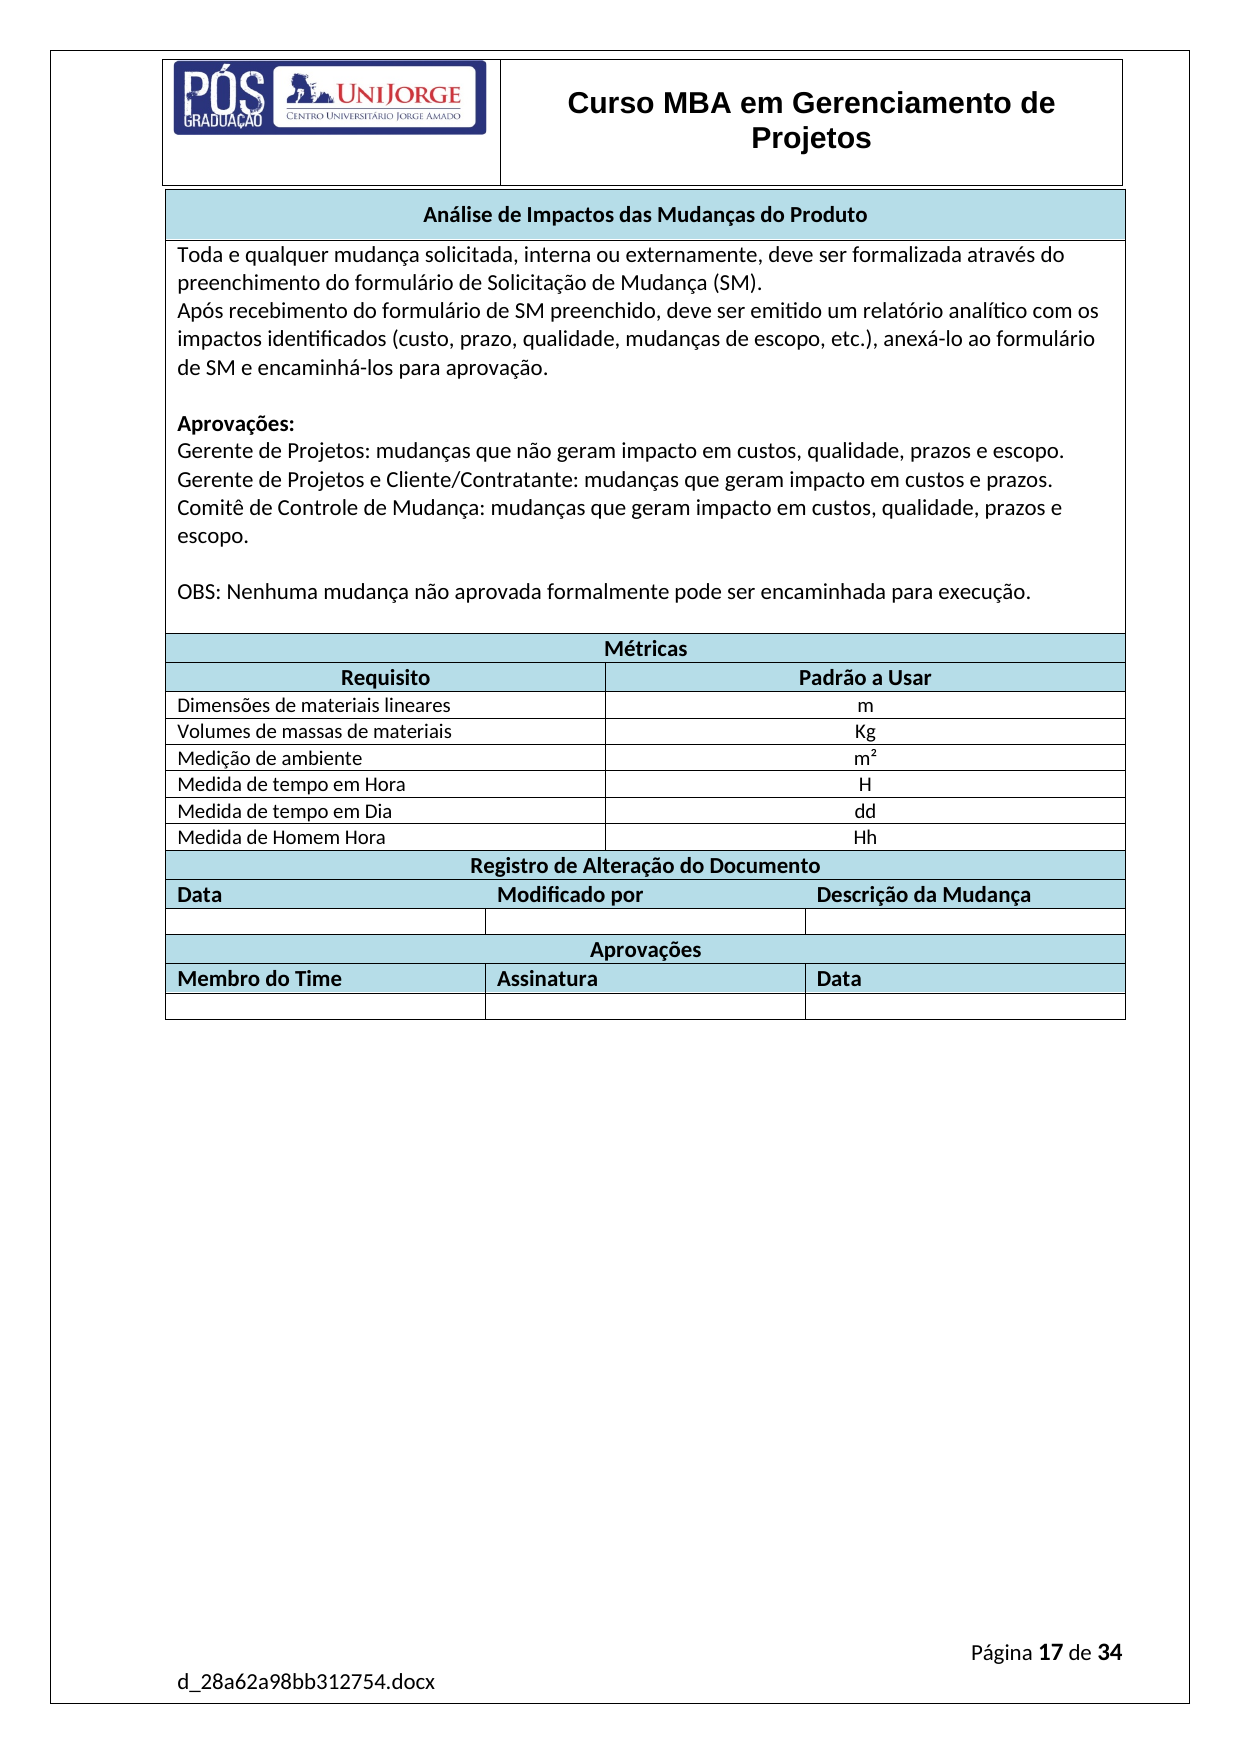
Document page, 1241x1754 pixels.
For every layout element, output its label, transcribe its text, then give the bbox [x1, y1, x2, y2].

table_cell Registro de Alteração do Documento [166, 851, 1125, 879]
table_cell Modificado por [486, 880, 805, 908]
table_cell Descrição da Mudança [805, 880, 1125, 908]
table_cell [166, 909, 485, 934]
table_cell Medida de tempo em Dia [166, 798, 605, 823]
table_cell H [606, 771, 1125, 797]
table_cell m [606, 692, 1125, 717]
table_cell [166, 994, 485, 1019]
table_cell Aprovações [166, 935, 1125, 963]
table_cell Data [166, 880, 486, 908]
table_cell Assinatura [486, 964, 805, 992]
table_cell [806, 909, 1125, 934]
table_cell [486, 909, 805, 934]
table_cell Requisito [166, 663, 605, 691]
table_cell m² [606, 745, 1125, 770]
table_cell [486, 994, 805, 1019]
table_cell Padrão a Usar [606, 663, 1125, 691]
table_cell Medida de Homem Hora [166, 824, 605, 850]
table_cell Toda e qualquer mudança solicitada, interna ou externamente, deve ser formalizada através do preenchimento do formulário de Solicitação de Mudança (SM). Após recebimento do formulário de SM preenchido, deve ser emitido um relatório analítico com os impactos identificados (custo, prazo, qualidade, mudanças de escopo, etc.), anexá-lo ao formulário de SM e encaminhá-los para aprovação. Aprovações: Gerente de Projetos: mudanças que não geram impacto em custos, qualidade, prazos e escopo. Gerente de Projetos e Cliente/Contratante: mudanças que geram impacto em custos e prazos. Comitê de Controle de Mudança: mudanças que geram impacto em custos, qualidade, prazos e escopo. OBS: Nenhuma mudança não aprovada formalmente pode ser encaminhada para execução. [166, 241, 1125, 633]
table_cell Volumes de massas de materiais [166, 719, 605, 744]
table_cell Dimensões de materiais lineares [166, 692, 605, 717]
table_cell [806, 994, 1125, 1019]
table_cell Membro do Time [166, 964, 485, 992]
picture [173, 60, 487, 135]
table_cell Data [806, 964, 1125, 992]
table_cell Análise de Impactos das Mudanças do Produto [166, 190, 1125, 239]
table_cell Medição de ambiente [166, 745, 605, 770]
table_cell Kg [606, 719, 1125, 744]
table_cell Hh [606, 824, 1125, 850]
table_cell Métricas [166, 634, 1125, 662]
table_cell dd [606, 798, 1125, 823]
table_cell Medida de tempo em Hora [166, 771, 605, 797]
